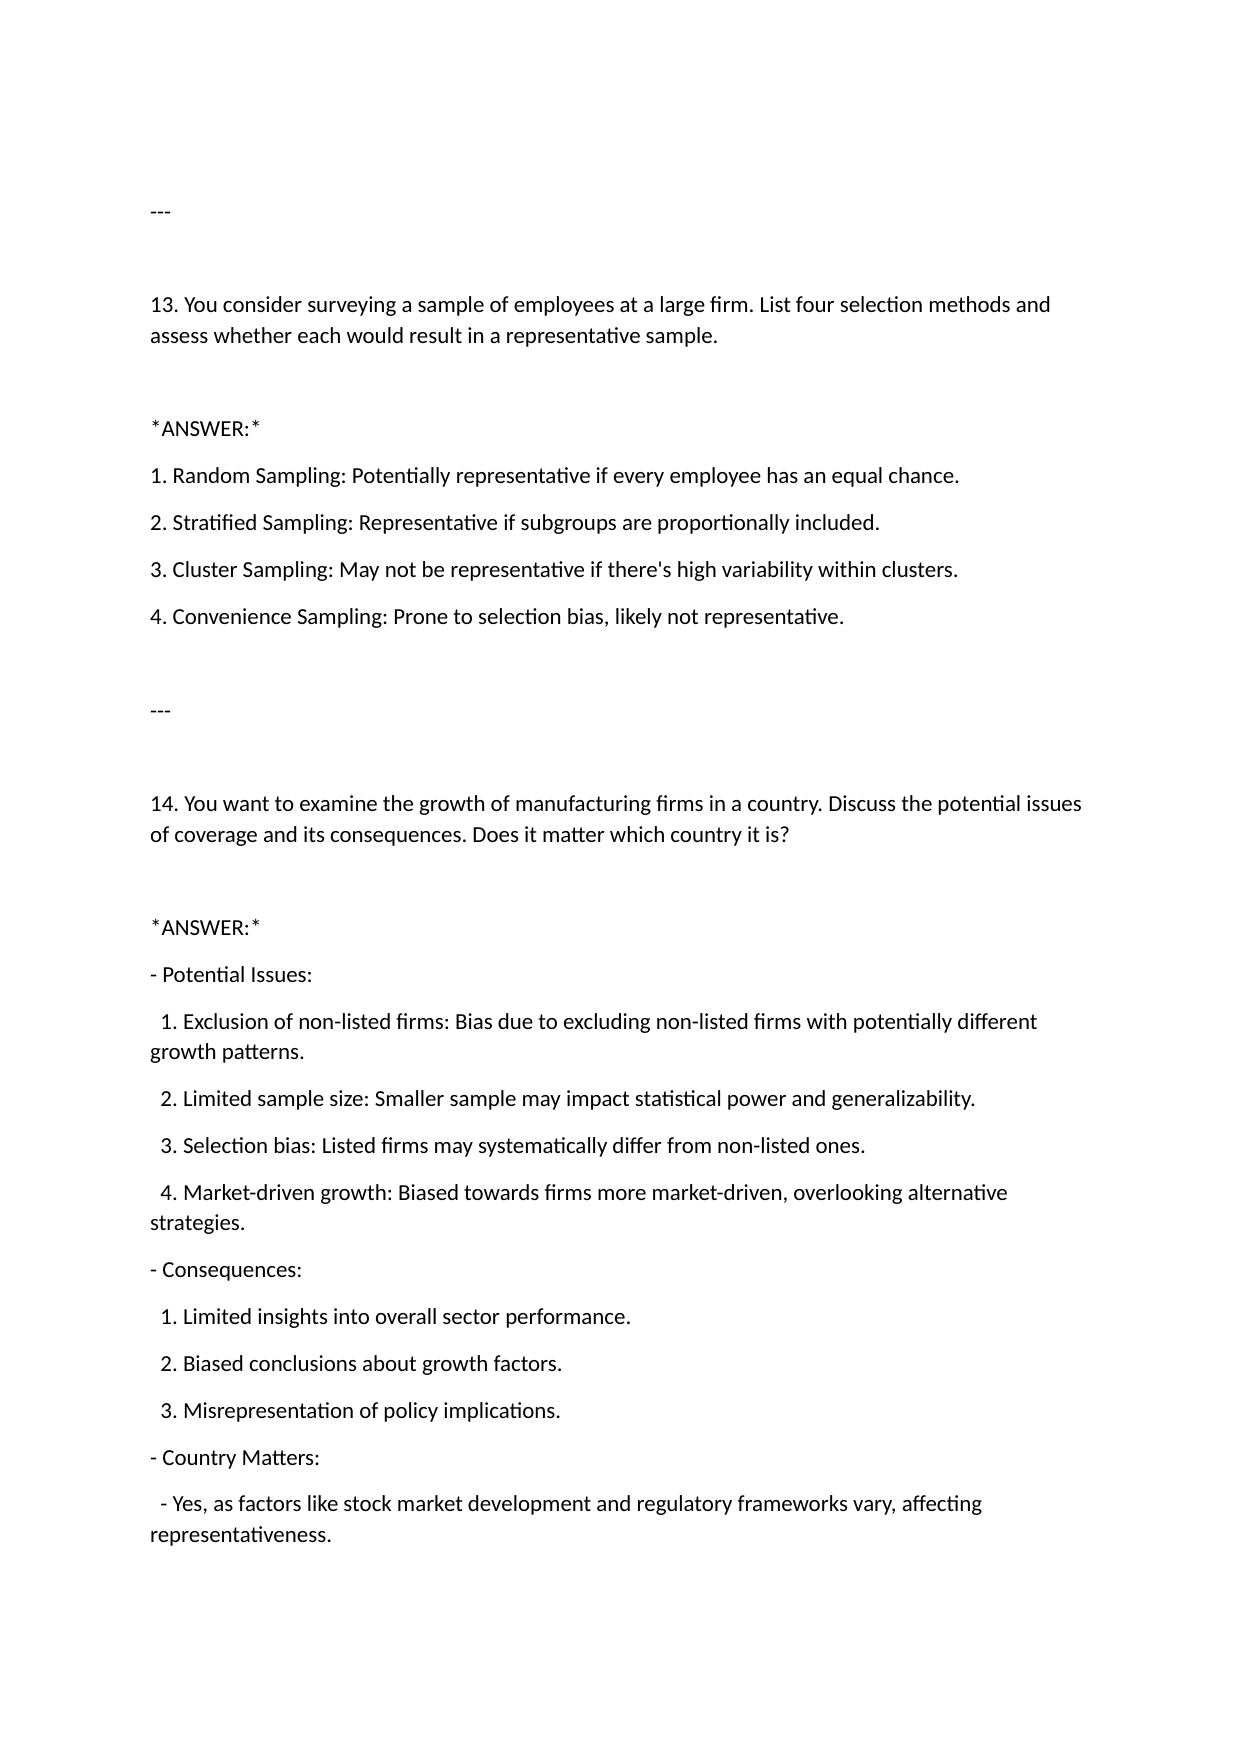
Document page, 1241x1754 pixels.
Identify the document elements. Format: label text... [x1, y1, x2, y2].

text 2. Stratified Sampling: Representative if subgroups are proportionally included. [150, 508, 1090, 536]
text 2. Biased conclusions about growth factors. [150, 1349, 1090, 1377]
text 14. You want to examine the growth of manufacturing firms in a country. Discuss the potential issues of coverage and its consequences. Does it matter which country it is? [150, 789, 1090, 848]
text 1. Random Sampling: Potentially representative if every employee has an equal chance. [150, 461, 1090, 489]
text 2. Limited sample size: Smaller sample may impact statistical power and generalizability. [150, 1084, 1090, 1112]
text 4. Convenience Sampling: Prone to selection bias, likely not representative. [150, 602, 1090, 630]
text 1. Exclusion of non-listed firms: Bias due to excluding non-listed firms with potentially different growth patterns. [150, 1007, 1090, 1066]
text 3. Cluster Sampling: May not be representative if there's high variability within clusters. [150, 555, 1090, 583]
text - Yes, as factors like stock market development and regulatory frameworks vary, affecting representativeness. [150, 1489, 1090, 1548]
text 1. Limited insights into overall sector performance. [150, 1302, 1090, 1330]
text --- [150, 197, 1090, 225]
text - Country Matters: [150, 1443, 1090, 1471]
text *ANSWER:* [150, 414, 1090, 443]
text 3. Selection bias: Listed firms may systematically differ from non-listed ones. [150, 1131, 1090, 1159]
text - Consequences: [150, 1255, 1090, 1283]
text --- [150, 696, 1090, 724]
text 13. You consider surveying a sample of employees at a large firm. List four selection methods and assess whether each would result in a representative sample. [150, 291, 1090, 349]
text *ANSWER:* [150, 913, 1090, 942]
text 4. Market-driven growth: Biased towards firms more market-driven, overlooking alternative strategies. [150, 1178, 1090, 1236]
text - Potential Issues: [150, 960, 1090, 988]
text 3. Misrepresentation of policy implications. [150, 1396, 1090, 1424]
